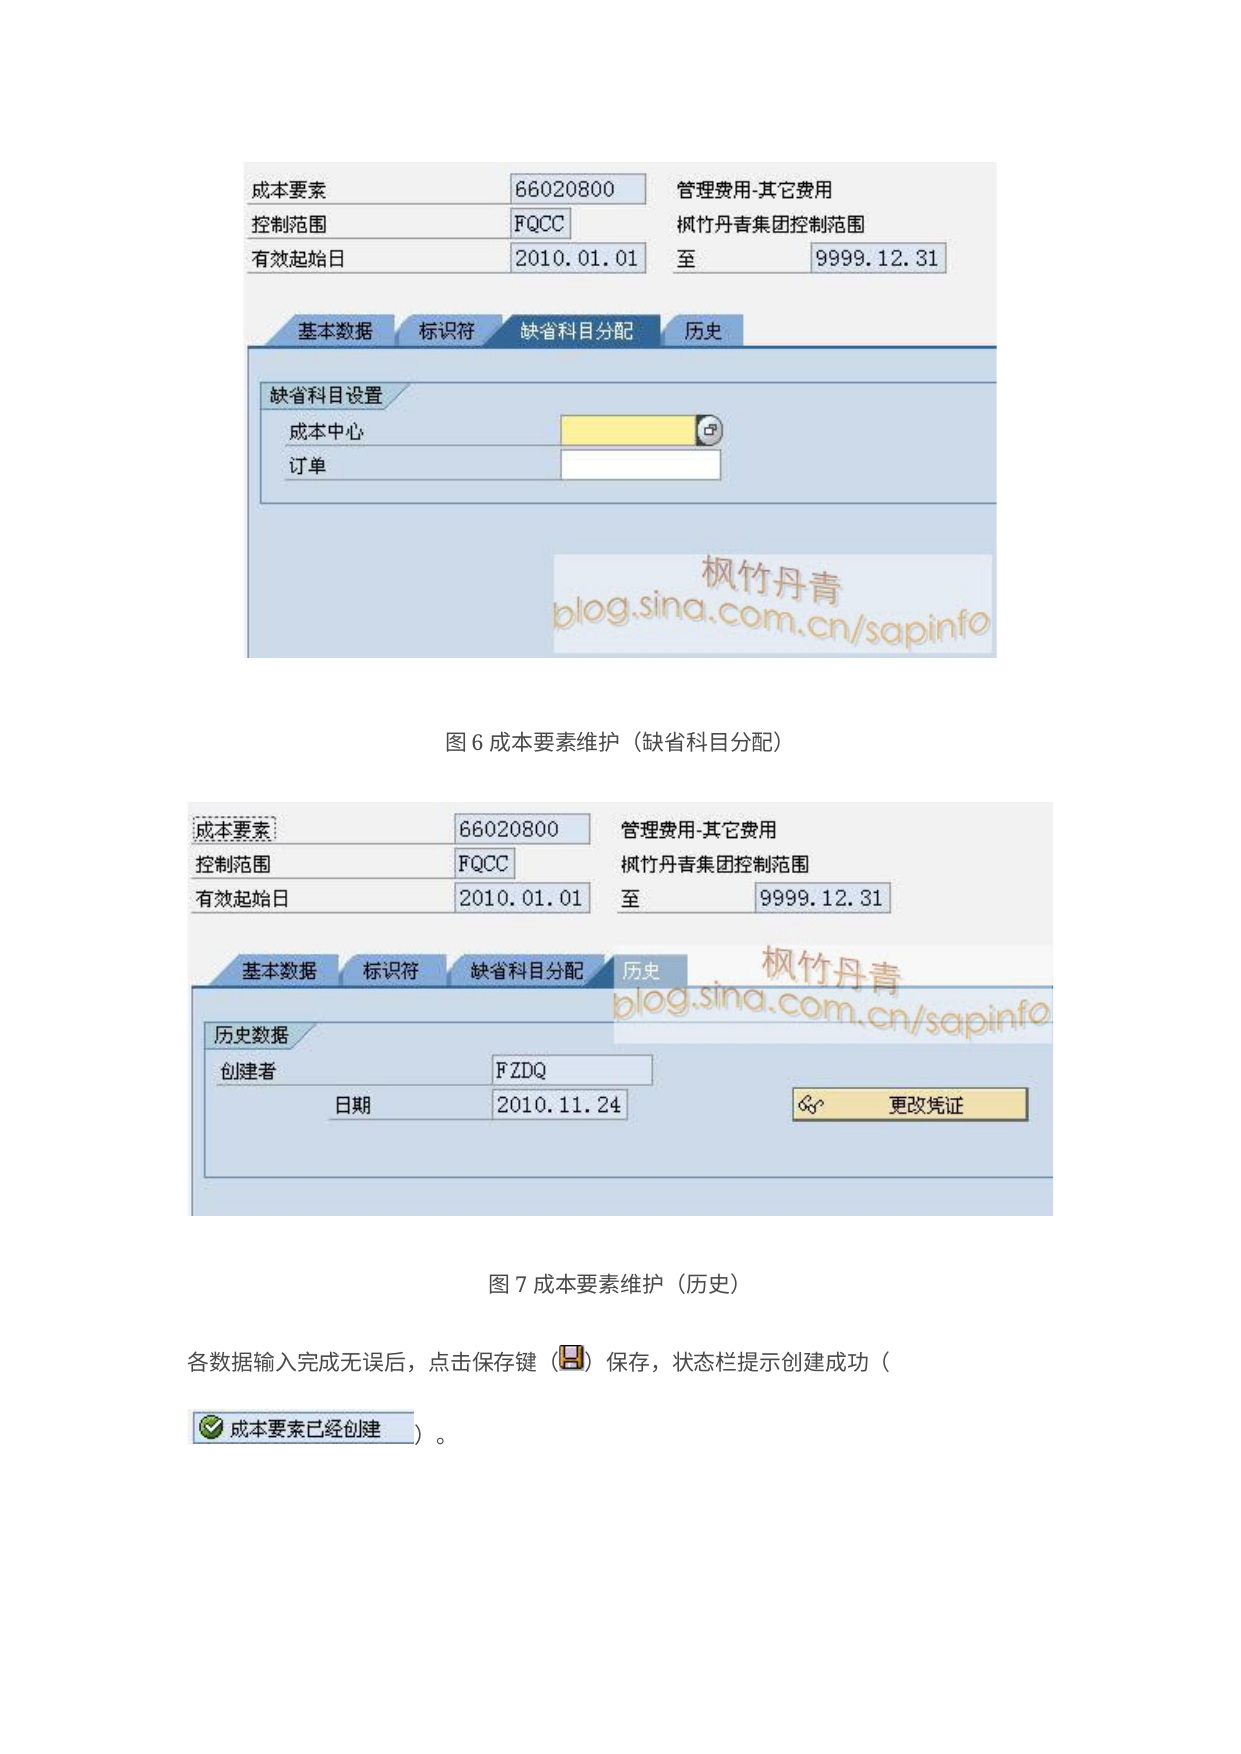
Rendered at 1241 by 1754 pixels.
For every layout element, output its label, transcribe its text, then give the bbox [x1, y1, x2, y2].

picture [187, 802, 1054, 1216]
text 图6 成本要素维护（缺省科目分配） [187, 724, 1053, 757]
picture [243, 162, 997, 658]
picture [559, 1345, 585, 1371]
text 图7 成本要素维护（历史） [187, 1267, 1053, 1299]
picture [187, 1409, 414, 1444]
text 各数据输入完成无误后，点击保存键（）保存，状态栏提示创建成功（）。 [187, 1344, 1053, 1474]
